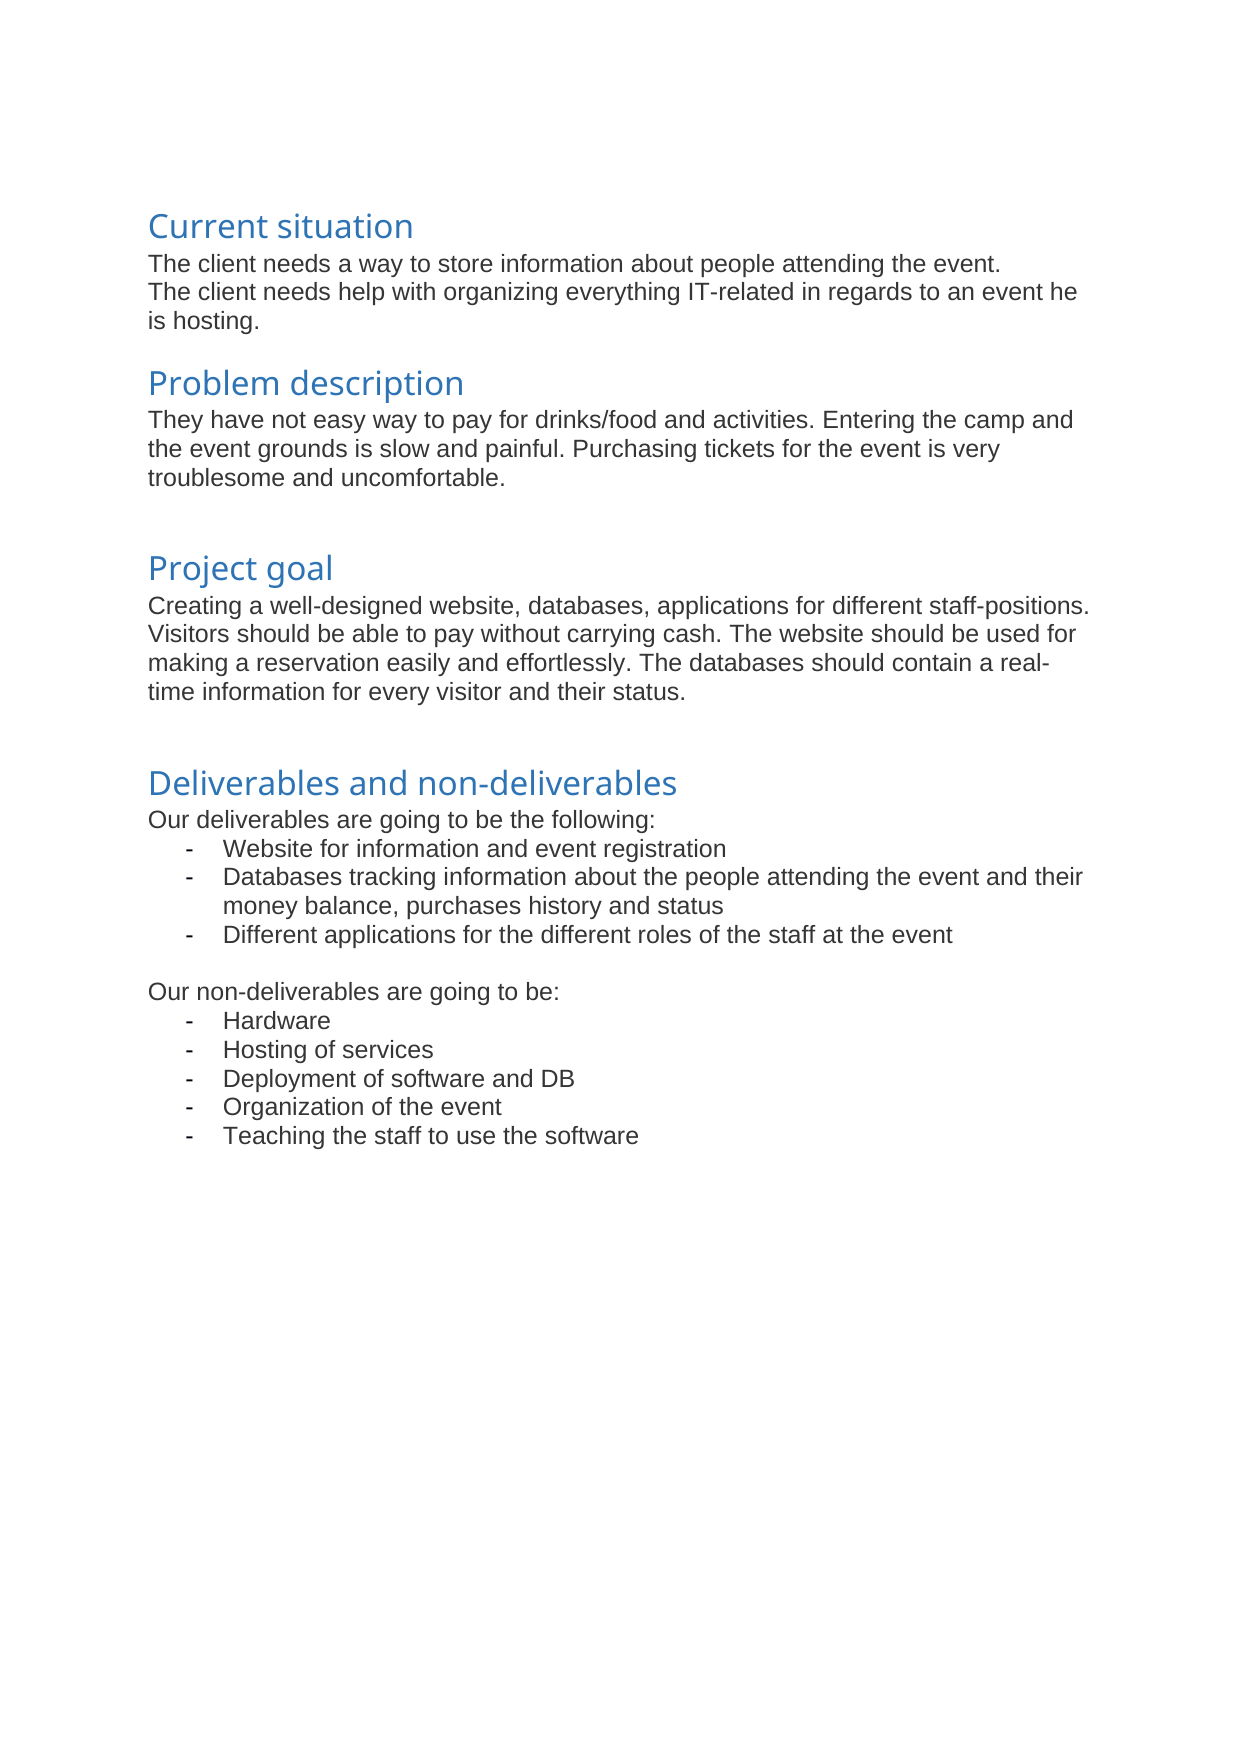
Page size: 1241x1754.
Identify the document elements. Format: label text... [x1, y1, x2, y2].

list Databases tracking information about the people attending the event and their money balance, purchases history and status [185, 862, 1093, 920]
subtitle Problem description [148, 360, 1093, 405]
list Teaching the staff to use the software [185, 1121, 1093, 1150]
subtitle Current situation [148, 203, 1093, 248]
list Deployment of software and DB [185, 1063, 1093, 1092]
text Creating a well-designed website, databases, applications for different staff-positions. Visitors should be able to pay without carrying cash. The website should be used for making a reservation easily and effortlessly. The databases should contain a real-time information for every visitor and their status. [148, 591, 1093, 706]
text Our deliverables are going to be the following: [148, 805, 1093, 833]
list Different applications for the different roles of the staff at the event [185, 920, 1093, 948]
list Organization of the event [185, 1092, 1093, 1121]
subtitle Deliverables and non-deliverables [148, 759, 1093, 805]
text They have not easy way to pay for drinks/food and activities. Entering the camp and the event grounds is slow and painful. Purchasing tickets for the event is very troublesome and uncomfortable. [148, 405, 1093, 491]
list Hardware [185, 1006, 1093, 1035]
text Our non-deliverables are going to be: [148, 977, 1093, 1006]
list Website for information and event registration [185, 833, 1093, 862]
subtitle Project goal [148, 545, 1093, 591]
text The client needs help with organizing everything IT-related in regards to an event he is hosting. [148, 277, 1093, 335]
list Hosting of services [185, 1035, 1093, 1063]
text The client needs a way to store information about people attending the event. [148, 248, 1093, 277]
